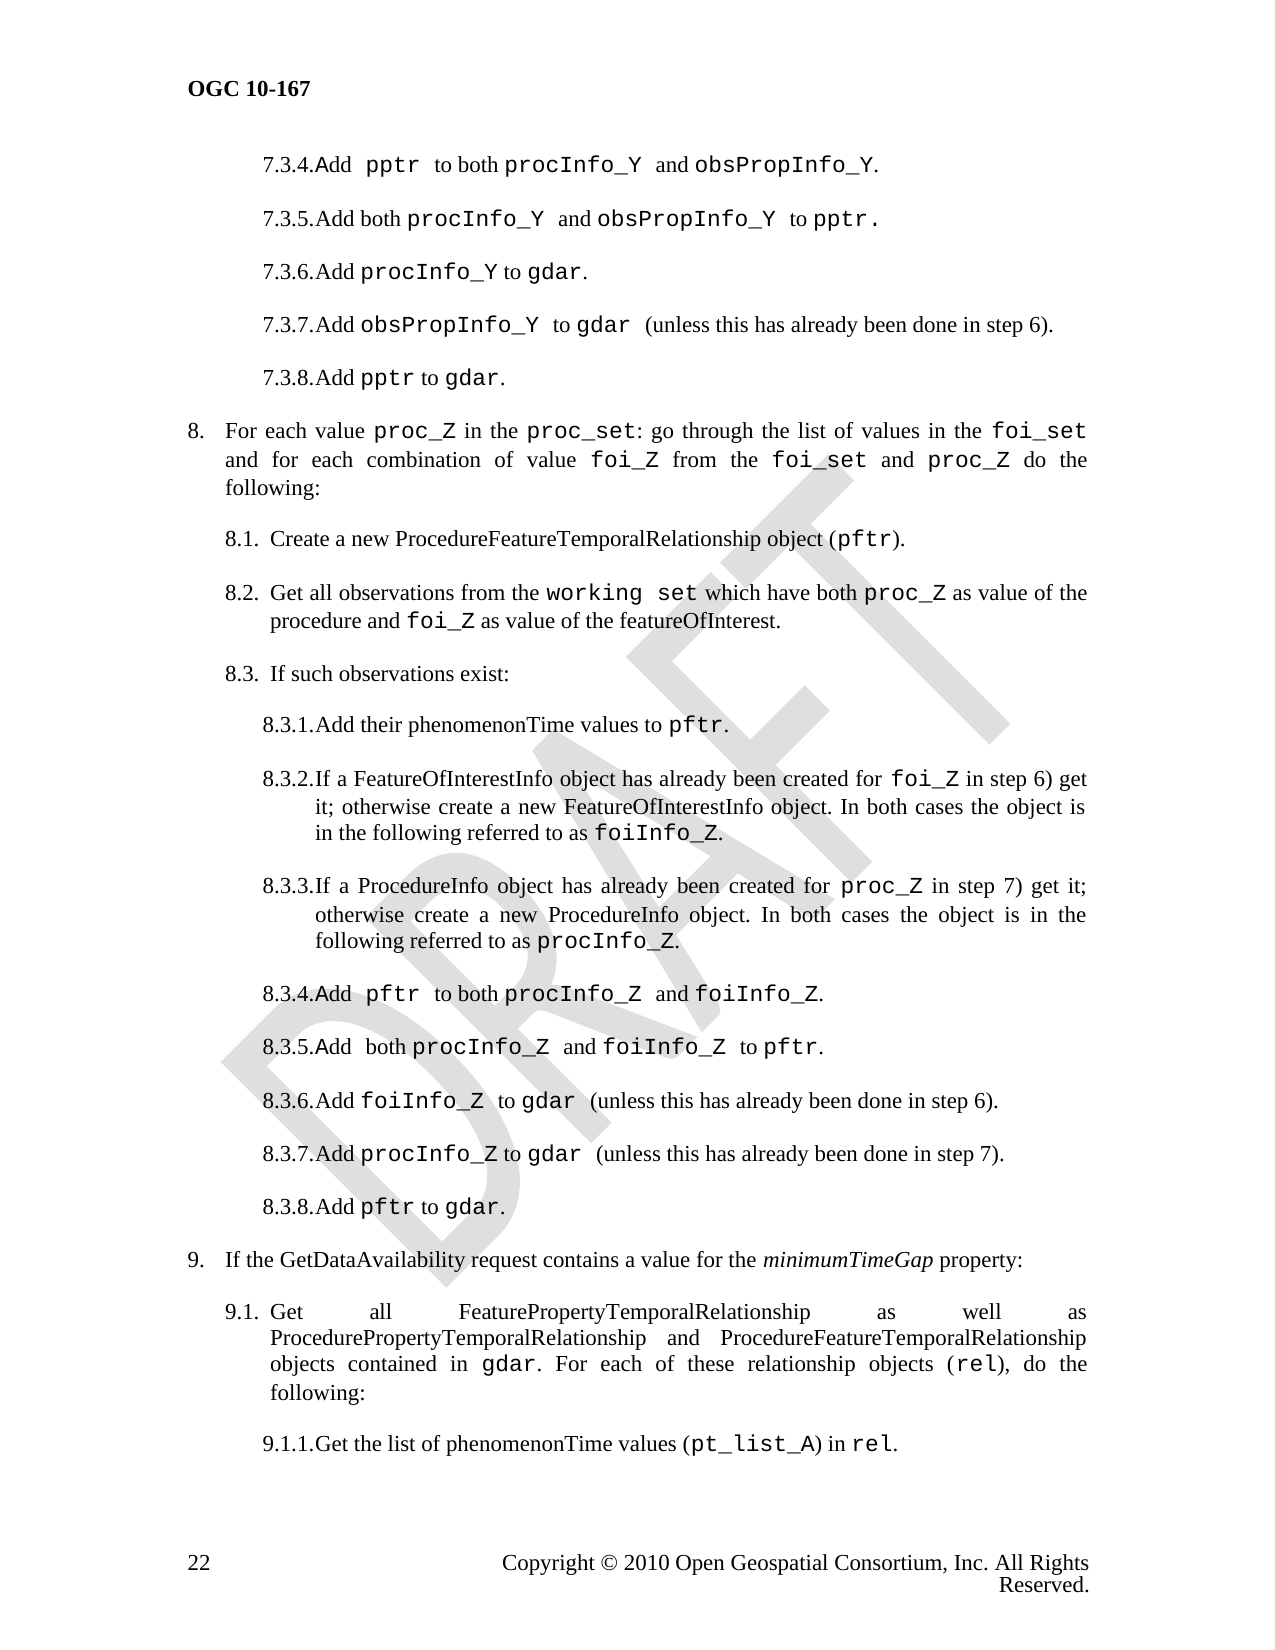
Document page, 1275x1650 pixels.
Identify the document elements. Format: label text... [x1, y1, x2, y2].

list If a FeatureOfInterestInfo object has already been created for foi_Z in step 6) get it; otherwise create a new FeatureOfInterestInfo object. In both cases the object is in the following referred to as foiInfo_Z. [262, 764, 1087, 847]
list Get all FeaturePropertyTemporalRelationship as well as ProcedurePropertyTemporalRelationship and ProcedureFeatureTemporalRelationship objects contained in gdar. For each of these relationship objects (rel), do the following: [225, 1298, 1087, 1405]
list If the GetDataAvailability request contains a value for the minimumTimeGap property: [187, 1246, 1087, 1273]
list Add both procInfo_Y and obsPropInfo_Y to pptr. [262, 204, 1087, 233]
list Add obsPropInfo_Y to gdar (unless this has already been done in step 6). [262, 311, 1087, 339]
list If a ProcedureInfo object has already been created for proc_Z in step 7) get it; otherwise create a new ProcedureInfo object. In both cases the object is in the following referred to as procInfo_Z. [262, 872, 1087, 955]
list Add procInfo_Y to gdar. [262, 258, 1087, 286]
list Add both procInfo_Z and foiInfo_Z to pftr. [262, 1033, 1087, 1062]
list Create a new ProcedureFeatureTemporalRelationship object (pftr). [225, 525, 1087, 553]
list Get the list of phenomenonTime values (pt_list_A) in rel. [262, 1430, 1087, 1458]
list Add foiInfo_Z to gdar (unless this has already been done in step 6). [262, 1087, 1087, 1115]
list Add pptr to gdar. [262, 364, 1087, 392]
list Add procInfo_Z to gdar (unless this has already been done in step 7). [262, 1140, 1087, 1168]
list Get all observations from the working set which have both proc_Z as value of the procedure and foi_Z as value of the featureOfInterest. [225, 578, 1087, 635]
list For each value proc_Z in the proc_set: go through the list of values in the foi_set and for each combination of value foi_Z from the foi_set and proc_Z do the following: [187, 417, 1087, 500]
list If such observations exist: [225, 660, 1087, 686]
list Add pptr to both procInfo_Y and obsPropInfo_Y. [262, 151, 1087, 179]
list Add pftr to both procInfo_Z and foiInfo_Z. [262, 980, 1087, 1008]
list Add their phenomenonTime values to pftr. [262, 711, 1087, 739]
list Add pftr to gdar. [262, 1193, 1087, 1221]
